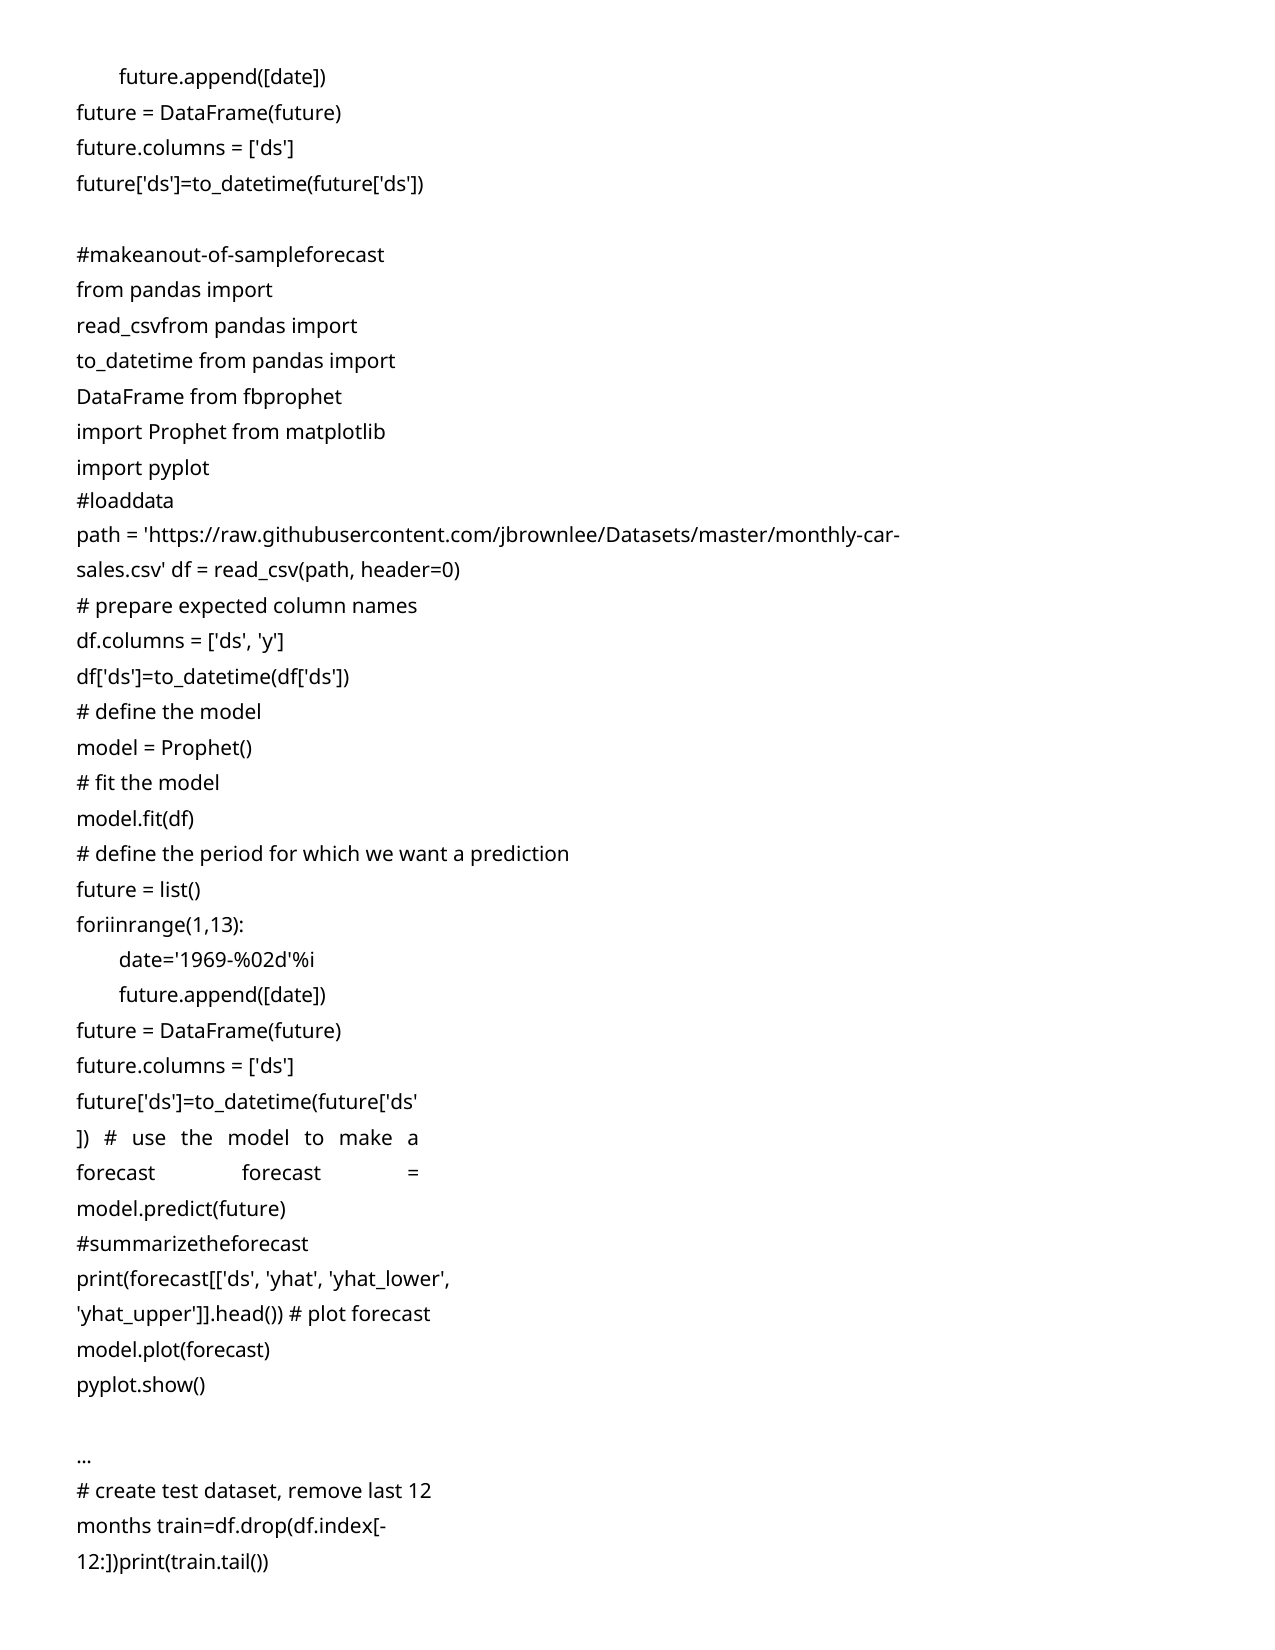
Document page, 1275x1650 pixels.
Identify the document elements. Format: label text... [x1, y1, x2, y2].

text #makeanout-of-sampleforecast from pandas import read_csvfrom pandas import to_datetime from pandas import DataFrame from fbprophet import Prophet from matplotlib import pyplot [76, 240, 398, 481]
text # create test dataset, remove last 12 months train=df.drop(df.index[-12:])print(train.tail()) [76, 1476, 498, 1576]
text future = DataFrame(future) future.columns = ['ds'] [76, 1016, 360, 1080]
text df['ds']=to_datetime(df['ds']) # define the model [76, 662, 352, 726]
text model = Prophet() # fit the model model.fit(df) [76, 733, 255, 832]
text # define the period for which we want a prediction future = list() [76, 839, 581, 903]
text #loaddata [76, 488, 1096, 513]
text future['ds']=to_datetime(future['ds']) [76, 169, 1096, 197]
text ... [76, 1441, 1096, 1470]
text print(forecast[['ds', 'yhat', 'yhat_lower', 'yhat_upper']].head()) # plot forecast [76, 1264, 642, 1328]
text # prepare expected column names df.columns = ['ds', 'y'] [76, 591, 488, 655]
text #summarizetheforecast [76, 1229, 1096, 1258]
text foriinrange(1,13): [76, 910, 1096, 939]
text date='1969-%02d'%i future.append([date]) [119, 945, 360, 1009]
text future.append([date]) future = DataFrame(future) future.columns = ['ds'] [76, 62, 360, 162]
text path = 'https://raw.githubusercontent.com/jbrownlee/Datasets/master/monthly-car-sales.csv' df = read_csv(path, header=0) [76, 520, 983, 584]
text model.plot(forecast) pyplot.show() [76, 1335, 360, 1399]
text future['ds']=to_datetime(future['ds']) # use the model to make a forecast forecast = model.predict(future) [76, 1087, 419, 1222]
